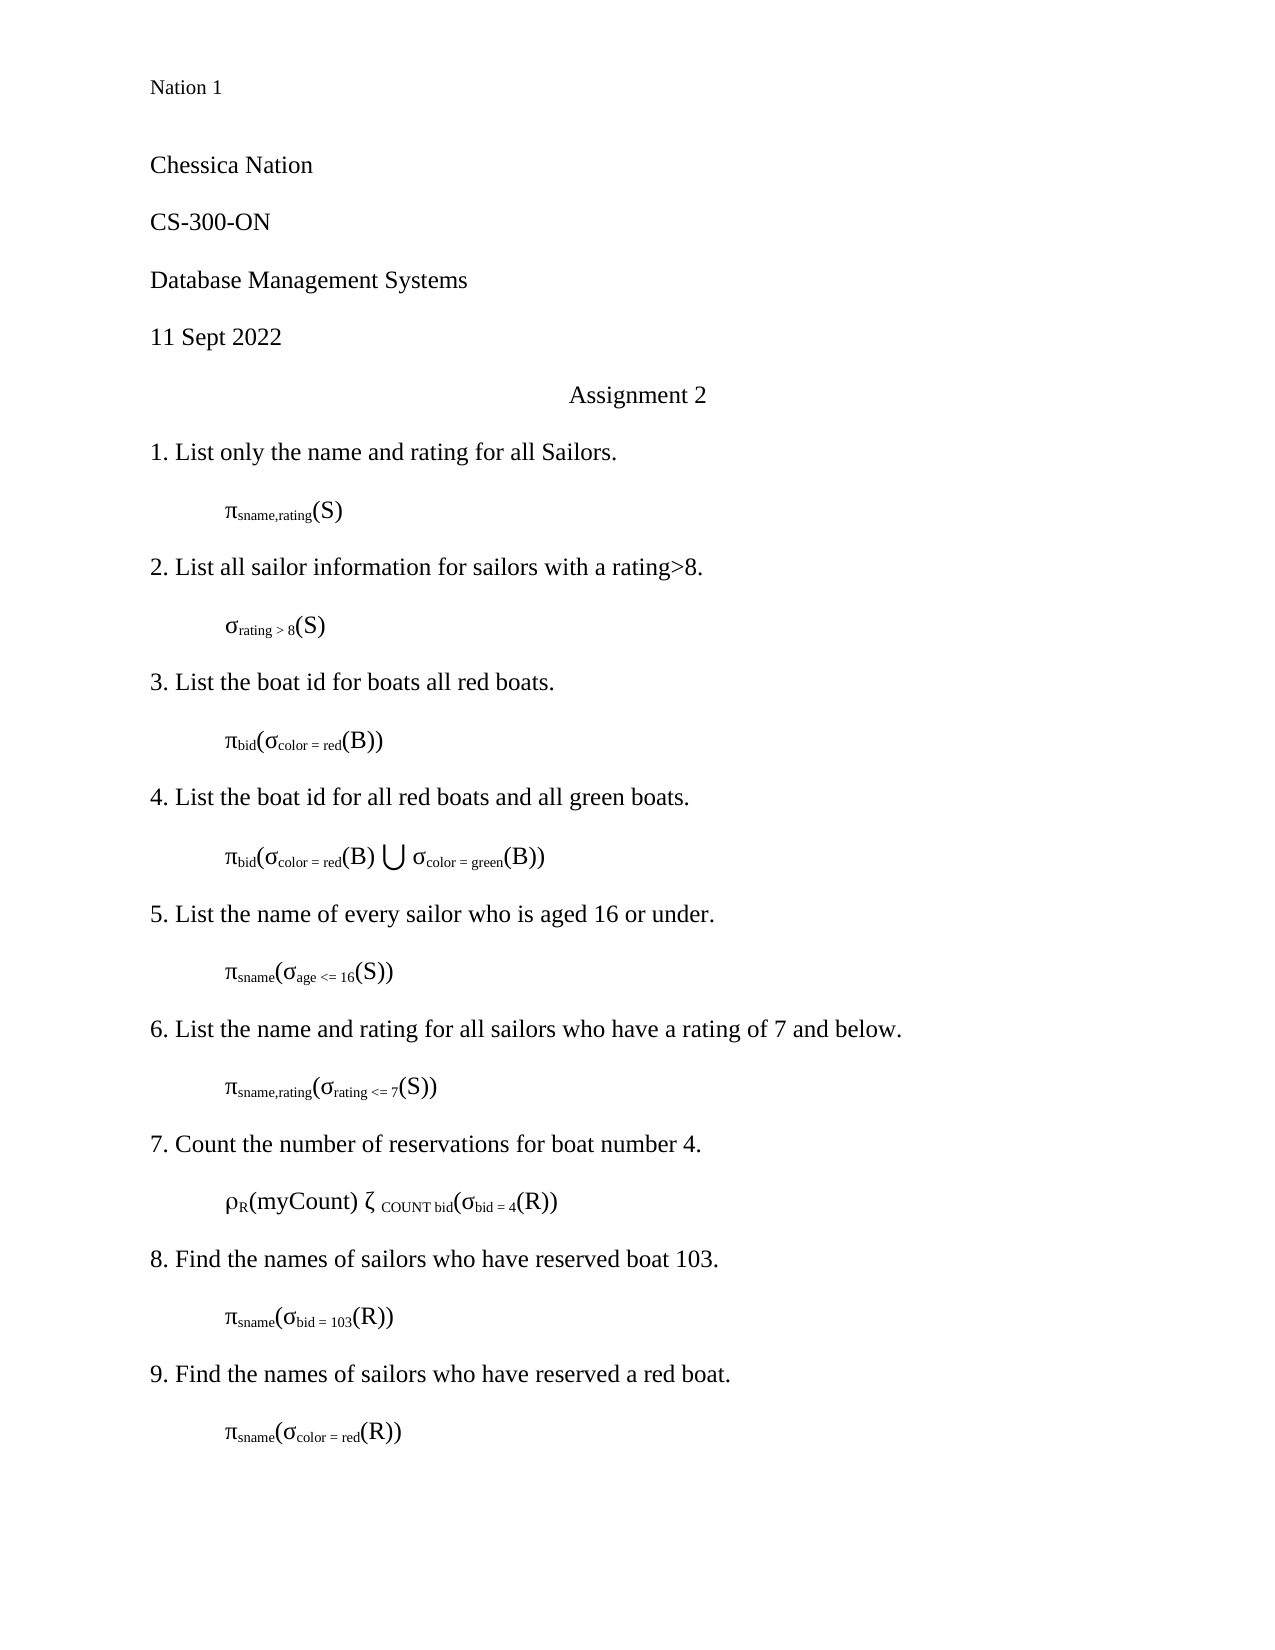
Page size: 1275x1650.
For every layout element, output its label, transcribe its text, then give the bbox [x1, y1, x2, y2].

text πsname(σcolor = red(R)) [150, 1416, 1125, 1445]
text πsname,rating(σrating <= 7(S)) [150, 1071, 1125, 1100]
text 8. Find the names of sailors who have reserved boat 103. [150, 1244, 1125, 1273]
text 2. List all sailor information for sailors with a rating>8. [150, 552, 1125, 581]
text 9. Find the names of sailors who have reserved a red boat. [150, 1359, 1125, 1388]
text 3. List the boat id for boats all red boats. [150, 667, 1125, 696]
text πbid(σcolor = red(B) ⋃ σcolor = green(B)) [150, 840, 1125, 870]
text πsname,rating(S) [150, 495, 1125, 524]
text 11 Sept 2022 [150, 322, 1125, 351]
text R(myCount) ζ COUNT bid(σbid = 4(R)) [150, 1186, 1125, 1215]
text σrating > 8(S) [150, 610, 1125, 639]
text 6. List the name and rating for all sailors who have a rating of 7 and below. [150, 1014, 1125, 1043]
text 5. List the name of every sailor who is aged 16 or under. [150, 899, 1125, 928]
text 4. List the boat id for all red boats and all green boats. [150, 782, 1125, 811]
text 7. Count the number of reservations for boat number 4. [150, 1129, 1125, 1158]
text 1. List only the name and rating for all Sailors. [150, 437, 1125, 466]
text Chessica Nation [150, 150, 1125, 179]
text πbid(σcolor = red(B)) [150, 725, 1125, 754]
text Assignment 2 [150, 380, 1125, 409]
text πsname(σage <= 16(S)) [150, 956, 1125, 985]
text Database Management Systems [150, 265, 1125, 294]
text CS-300-ON [150, 207, 1125, 236]
text πsname(σbid = 103(R)) [150, 1301, 1125, 1330]
